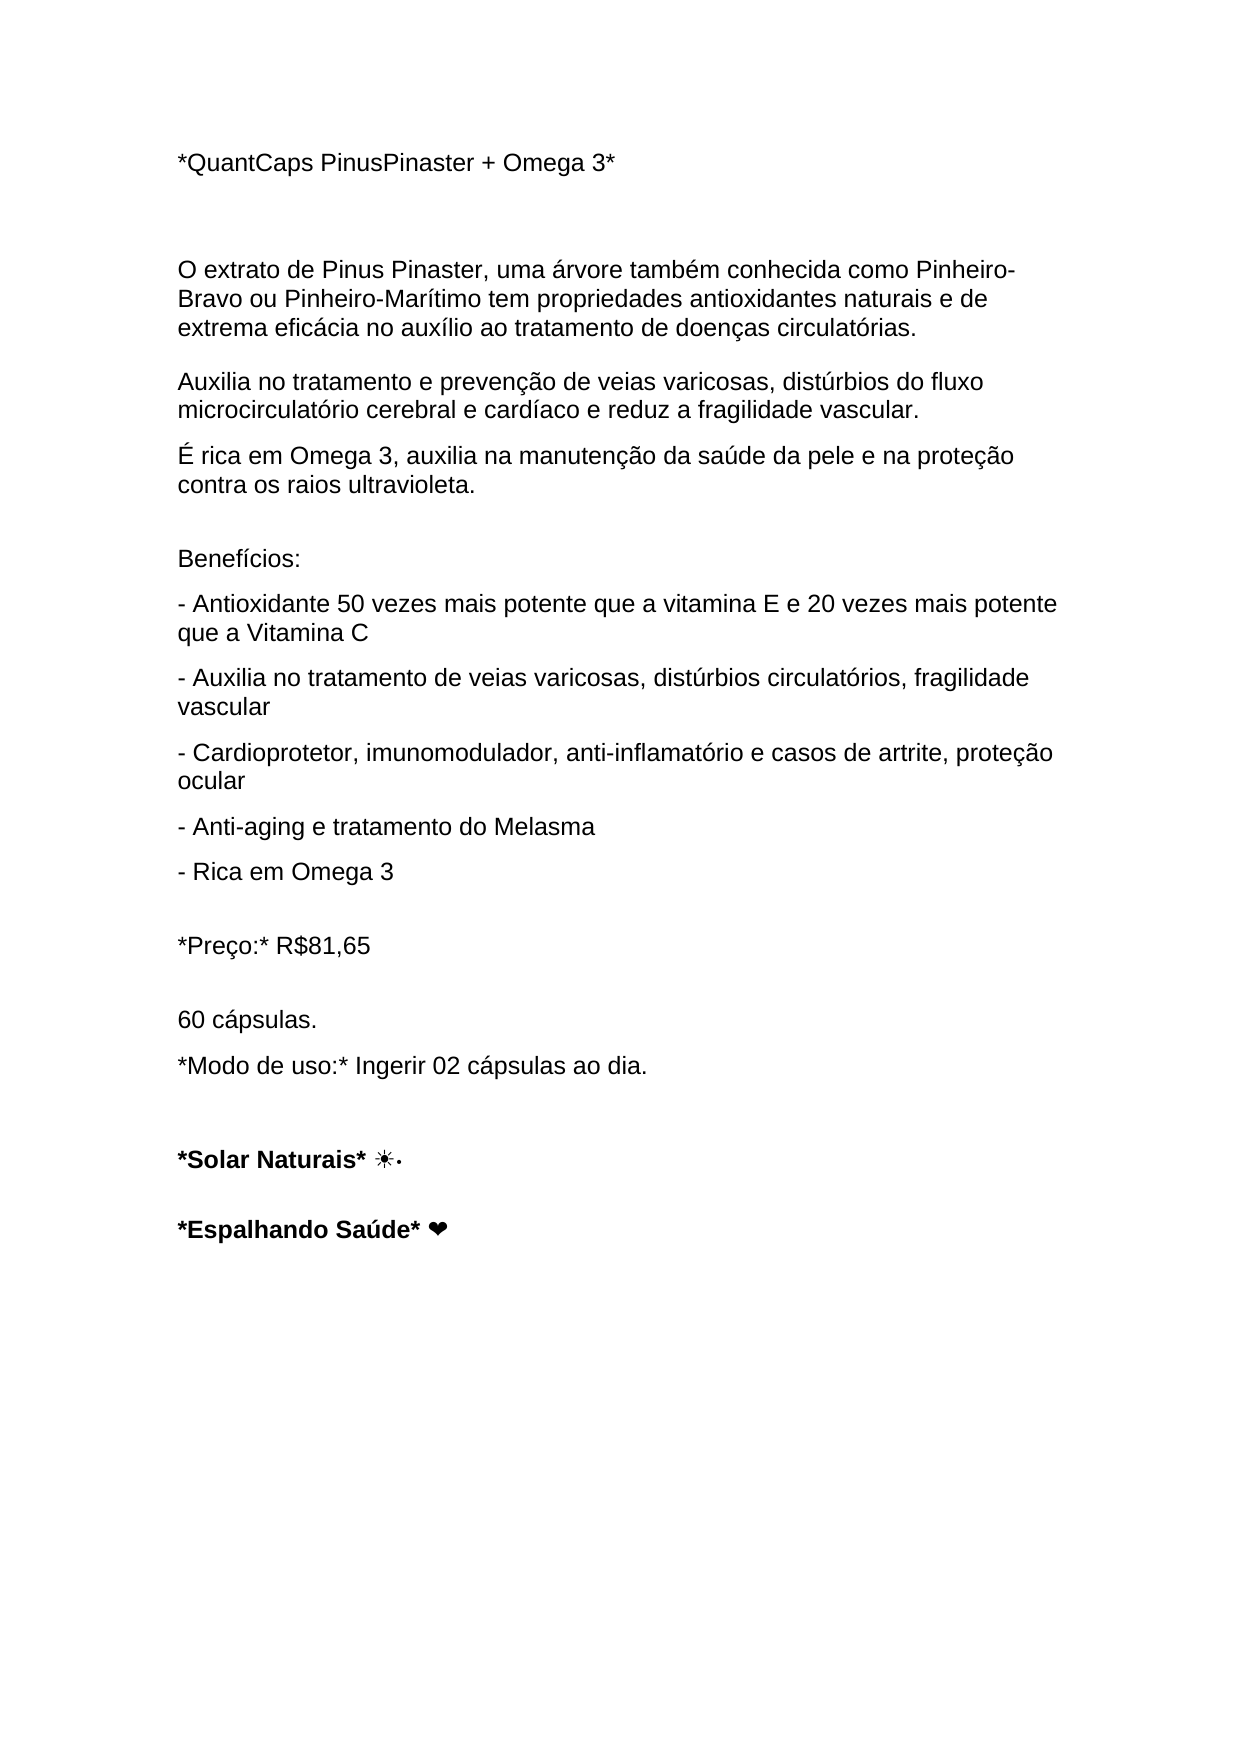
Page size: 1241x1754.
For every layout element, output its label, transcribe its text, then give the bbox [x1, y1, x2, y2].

text 60 cápsulas. [177, 1006, 1063, 1034]
text *Solar Naturais* 🌿 [177, 1138, 1063, 1178]
text *Preço:* R$81,65 [177, 931, 1063, 960]
text - Rica em Omega 3 [177, 857, 1063, 886]
text É rica em Omega 3, auxilia na manutenção da saúde da pele e na proteção contra os raios ultravioleta. [177, 441, 1063, 498]
text - Antioxidante 50 vezes mais potente que a vitamina E e 20 vezes mais potente que a Vitamina C [177, 589, 1063, 647]
text *QuantCaps PinusPinaster + Omega 3* [177, 148, 1063, 176]
text Benefícios: [177, 544, 1063, 573]
text *Espalhando Saúde* [177, 1208, 1063, 1248]
text Auxilia no tratamento e prevenção de veias varicosas, distúrbios do fluxo microcirculatório cerebral e cardíaco e reduz a fragilidade vascular. [177, 367, 1063, 424]
text *Modo de uso:* Ingerir 02 cápsulas ao dia. [177, 1051, 1063, 1080]
text - Cardioprotetor, imunomodulador, anti-inflamatório e casos de artrite, proteção ocular [177, 738, 1063, 795]
text - Auxilia no tratamento de veias varicosas, distúrbios circulatórios, fragilidade vascular [177, 663, 1063, 721]
text - Anti-aging e tratamento do Melasma [177, 812, 1063, 841]
text O extrato de Pinus Pinaster, uma árvore também conhecida como Pinheiro-Bravo ou Pinheiro-Marítimo tem propriedades antioxidantes naturais e de extrema eficácia no auxílio ao tratamento de doenças circulatórias. [177, 256, 1063, 342]
